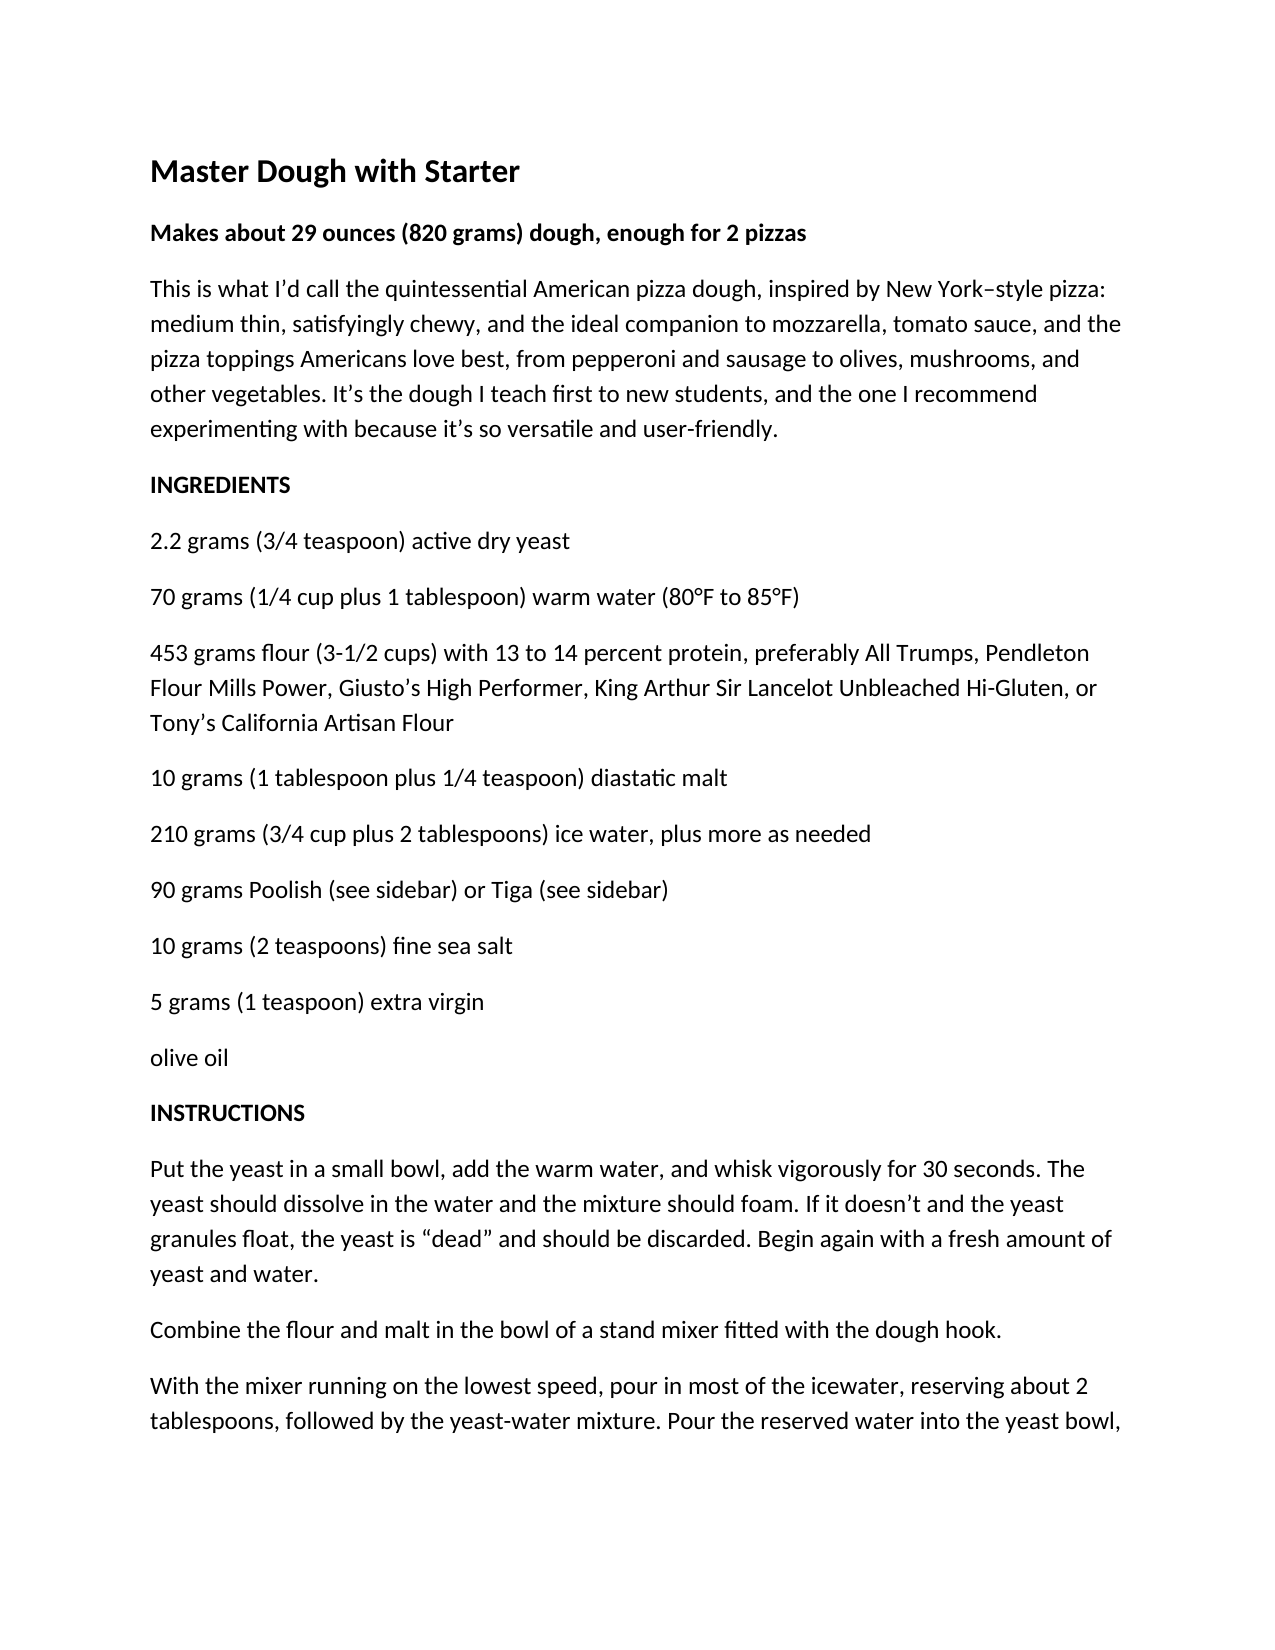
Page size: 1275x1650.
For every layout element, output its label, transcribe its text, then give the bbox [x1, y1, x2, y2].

text 2.2 grams (3/4 teaspoon) active dry yeast [150, 525, 1125, 556]
text This is what I’d call the quintessential American pizza dough, inspired by New York–style pizza: medium thin, satisfyingly chewy, and the ideal companion to mozzarella, tomato sauce, and the pizza toppings Americans love best, from pepperoni and sausage to olives, mushrooms, and other vegetables. It’s the dough I teach first to new students, and the one I recommend experimenting with because it’s so versatile and user-friendly. [150, 273, 1125, 444]
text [150, 1370, 1125, 1436]
text 5 grams (1 teaspoon) extra virgin [150, 986, 1125, 1016]
text 210 grams (3/4 cup plus 2 tablespoons) ice water, plus more as needed [150, 818, 1125, 849]
text Master Dough with Starter [150, 150, 1125, 191]
text INGREDIENTS [150, 469, 1125, 500]
text olive oil [150, 1042, 1125, 1072]
text Put the yeast in a small bowl, add the warm water, and whisk vigorously for 30 seconds. The yeast should dissolve in the water and the mixture should foam. If it doesn’t and the yeast granules float, the yeast is “dead” and should be discarded. Begin again with a fresh amount of yeast and water. [150, 1153, 1125, 1289]
text 90 grams Poolish (see sidebar) or Tiga (see sidebar) [150, 874, 1125, 905]
text Combine the flour and malt in the bowl of a stand mixer fitted with the dough hook. [150, 1314, 1125, 1345]
text 10 grams (2 teaspoons) fine sea salt [150, 930, 1125, 961]
text INSTRUCTIONS [150, 1098, 1125, 1128]
text 70 grams (1/4 cup plus 1 tablespoon) warm water (80°F to 85°F) [150, 581, 1125, 611]
text 453 grams flour (3-1/2 cups) with 13 to 14 percent protein, preferably All Trumps, Pendleton Flour Mills Power, Giusto’s High Performer, King Arthur Sir Lancelot Unbleached Hi-Gluten, or Tony’s California Artisan Flour [150, 637, 1125, 737]
text Makes about 29 ounces (820 grams) dough, enough for 2 pizzas [150, 218, 1125, 248]
text 10 grams (1 tablespoon plus 1/4 teaspoon) diastatic malt [150, 763, 1125, 793]
